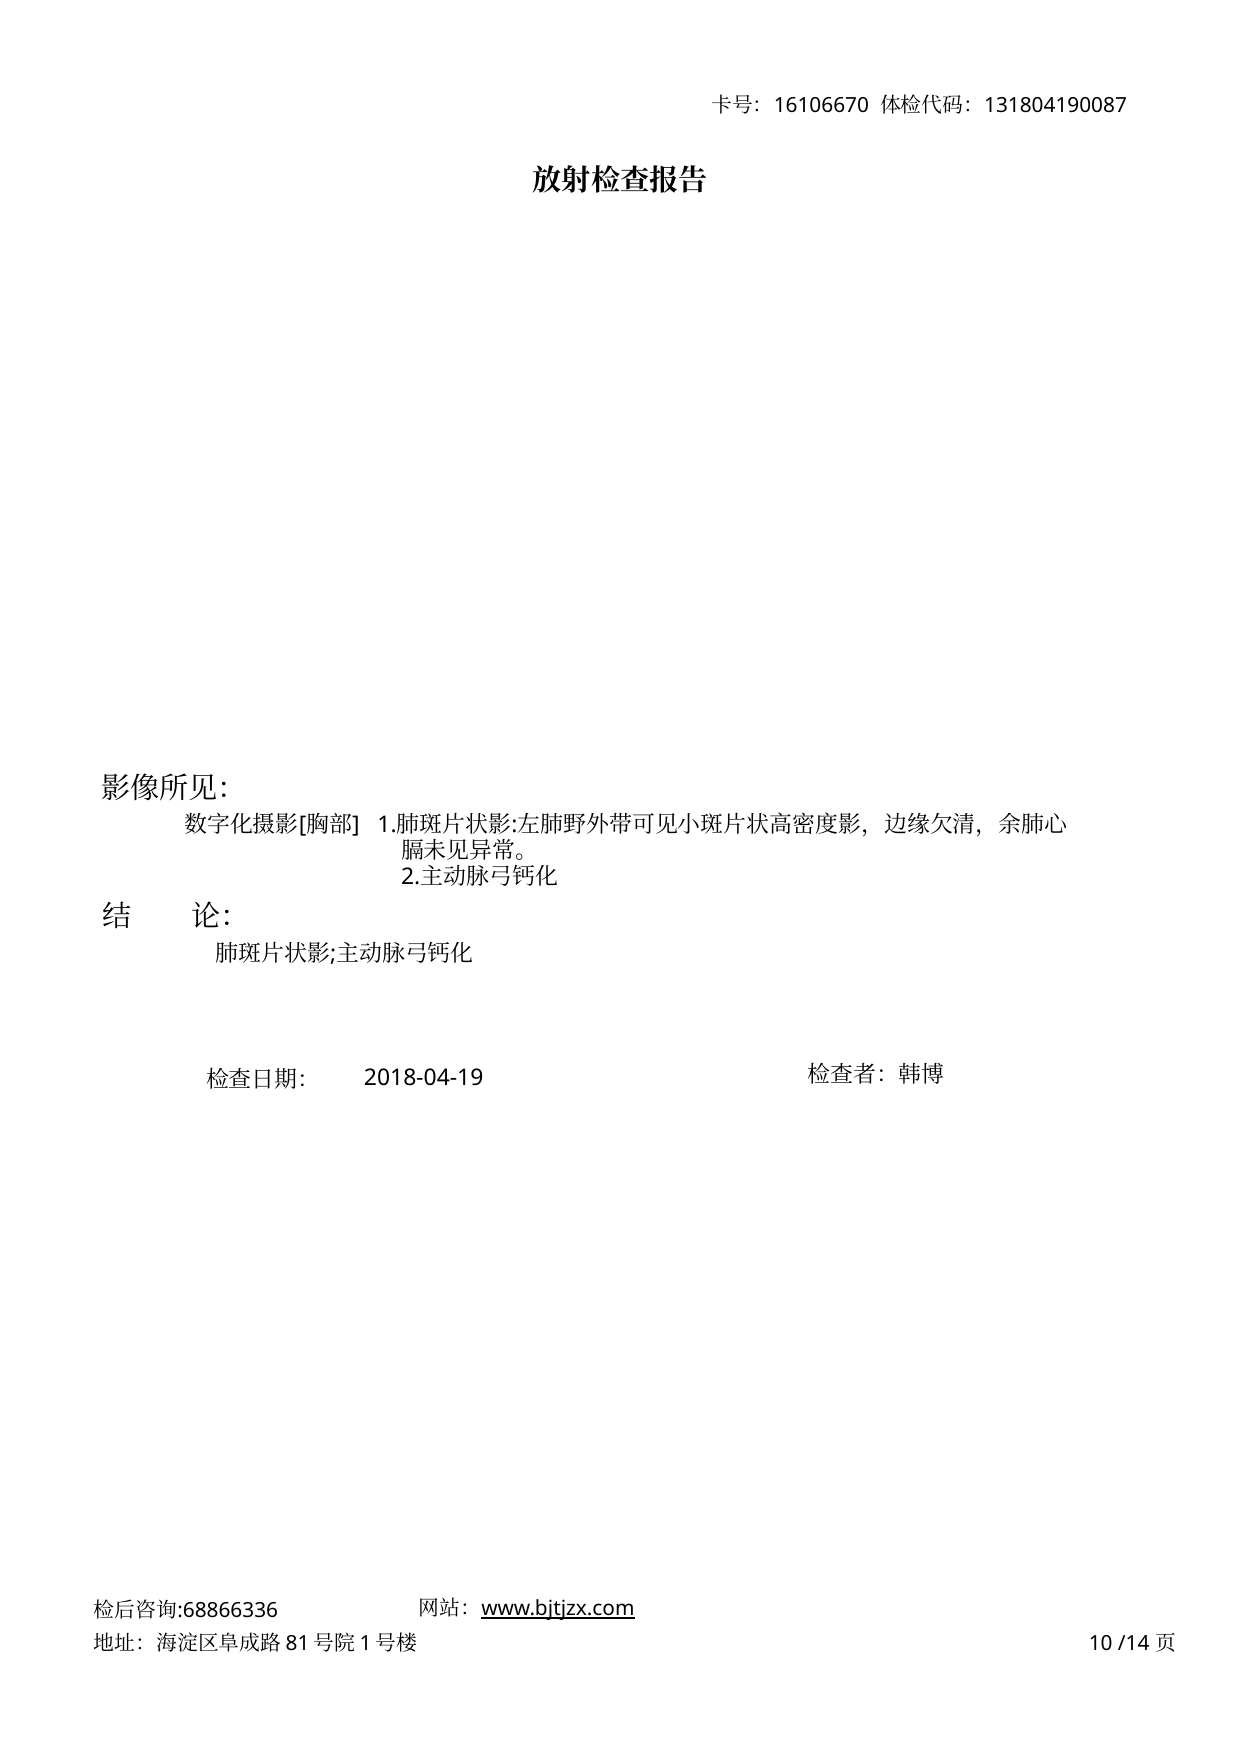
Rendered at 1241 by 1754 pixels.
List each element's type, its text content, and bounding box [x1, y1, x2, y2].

text 2.主动脉弓钙化 [401, 863, 1240, 890]
text 检查日期： [206, 1069, 355, 1092]
text 论： [191, 903, 294, 932]
text 放射检查报告 [532, 167, 754, 197]
text 10 /14 页 [1088, 1633, 1211, 1654]
text 数字化摄影[胸部] 1.肺斑片状影:左肺野外带可见小斑片状高密度影，边缘欠清，余肺心 [184, 814, 1240, 837]
text 影像所见： [101, 775, 292, 804]
text 膈未见异常。 [401, 837, 1240, 863]
text 卡号：16106670 体检代码：131804190087 [711, 96, 1182, 116]
text 网站：www.bjtjzx.com [418, 1599, 660, 1619]
text 地址：海淀区阜成路81号院1号楼 [94, 1622, 444, 1658]
text 结 [103, 903, 176, 932]
text 检后咨询:68866336 [94, 1601, 444, 1622]
text 肺斑片状影;主动脉弓钙化 [215, 943, 533, 966]
text 2018-04-19 [364, 1067, 513, 1090]
text 检查者：韩博 [807, 1064, 990, 1087]
